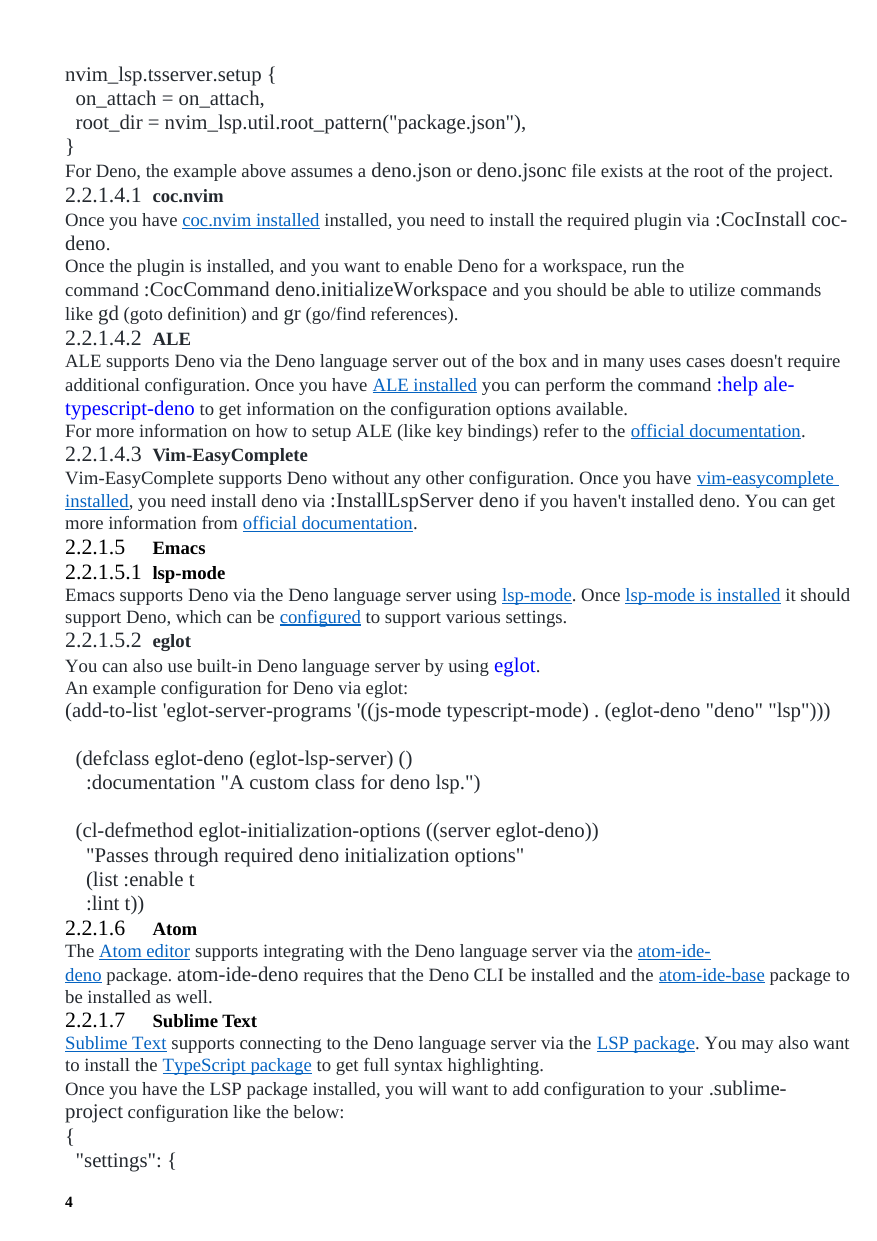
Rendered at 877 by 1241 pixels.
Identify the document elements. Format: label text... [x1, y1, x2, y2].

text The Atom editor supports integrating with the Deno language server via the atom-ide-deno package. atom-ide-deno requires that the Deno CLI be installed and the atom-ide-base package to be installed as well. [65, 940, 859, 1007]
text :documentation "A custom class for deno lsp.") [65, 770, 859, 794]
text (cl-defmethod eglot-initialization-options ((server eglot-deno)) [65, 818, 859, 842]
subtitle ALE [65, 325, 859, 350]
text You can also use built-in Deno language server by using eglot. [65, 652, 859, 677]
text (defclass eglot-deno (eglot-lsp-server) () [65, 746, 859, 770]
text Once the plugin is installed, and you want to enable Deno for a workspace, run the command :CocCommand deno.initializeWorkspace and you should be able to utilize commands like gd (goto definition) and gr (go/find references). [65, 255, 859, 325]
text For more information on how to setup ALE (like key bindings) refer to the official documentation. [65, 420, 859, 441]
subtitle Atom [65, 915, 859, 940]
text (add-to-list 'eglot-server-programs '((js-mode typescript-mode) . (eglot-deno "deno" "lsp"))) [65, 698, 859, 722]
subtitle Emacs [65, 534, 859, 559]
text "settings": { [65, 1148, 859, 1172]
text root_dir = nvim_lsp.util.root_pattern("package.json"), [65, 110, 859, 134]
text nvim_lsp.tsserver.setup { [65, 62, 859, 86]
subtitle Sublime Text [65, 1007, 859, 1032]
text Once you have coc.nvim installed installed, you need to install the required plugin via :CocInstall coc-deno. [65, 207, 859, 255]
text Sublime Text supports connecting to the Deno language server via the LSP package. You may also want to install the TypeScript package to get full syntax highlighting. [65, 1032, 859, 1075]
text "Passes through required deno initialization options" [65, 842, 859, 867]
text ALE supports Deno via the Deno language server out of the box and in many uses cases doesn't require additional configuration. Once you have ALE installed you can perform the command :help ale-typescript-deno to get information on the configuration options available. [65, 350, 859, 420]
text (list :enable t [65, 867, 859, 891]
text An example configuration for Deno via eglot: [65, 677, 859, 698]
text Emacs supports Deno via the Deno language server using lsp-mode. Once lsp-mode is installed it should support Deno, which can be configured to support various settings. [65, 584, 859, 627]
text } [65, 134, 859, 158]
subtitle eglot [65, 627, 859, 652]
text :lint t)) [65, 891, 859, 915]
subtitle Vim-EasyComplete [65, 441, 859, 467]
subtitle coc.nvim [65, 182, 859, 207]
subtitle lsp-mode [65, 559, 859, 584]
text Once you have the LSP package installed, you will want to add configuration to your .sublime-project configuration like the below: [65, 1075, 859, 1123]
text { [65, 1123, 859, 1148]
text For Deno, the example above assumes a deno.json or deno.jsonc file exists at the root of the project. [65, 158, 859, 182]
text Vim-EasyComplete supports Deno without any other configuration. Once you have vim-easycomplete installed, you need install deno via :InstallLspServer deno if you haven't installed deno. You can get more information from official documentation. [65, 467, 859, 534]
text on_attach = on_attach, [65, 86, 859, 110]
